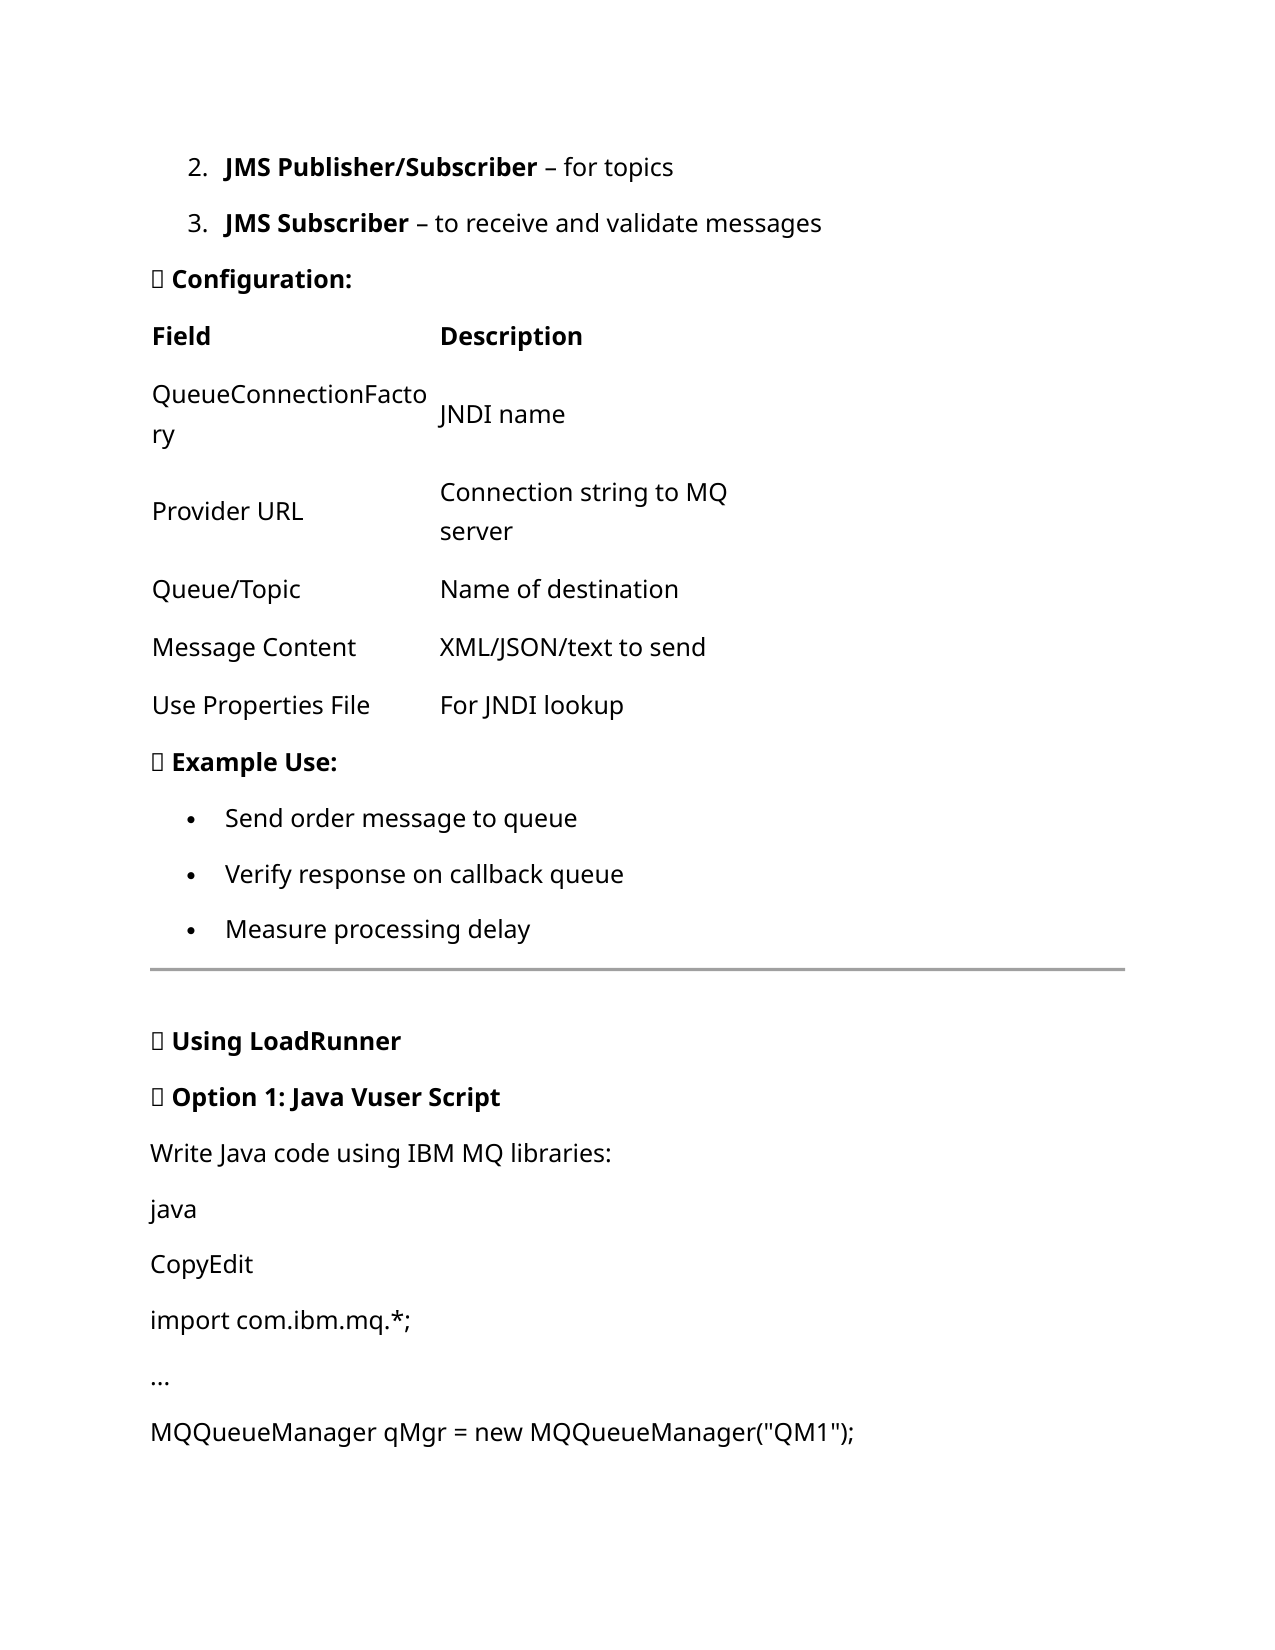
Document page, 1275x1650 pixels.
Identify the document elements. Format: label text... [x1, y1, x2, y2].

table_cell Queue/Topic [150, 570, 438, 628]
table_cell Connection string to MQ server [438, 473, 779, 570]
text CopyEdit [150, 1247, 1125, 1281]
list JMS Subscriber – to receive and validate messages [187, 206, 1125, 240]
text MQQueueManager qMgr = new MQQueueManager("QM1"); [150, 1414, 1125, 1449]
text ✅ Option 1: Java Vuser Script [150, 1079, 1125, 1114]
list JMS Publisher/Subscriber – for topics [187, 150, 1125, 184]
text import com.ibm.mq.*; [150, 1303, 1125, 1337]
text ... [150, 1359, 1125, 1393]
table_header Description [438, 318, 779, 376]
text Write Java code using IBM MQ libraries: [150, 1135, 1125, 1169]
table_cell XML/JSON/text to send [438, 628, 779, 686]
text java [150, 1191, 1125, 1225]
table_cell JNDI name [438, 376, 779, 473]
text 🔧 Configuration: [150, 262, 1125, 296]
list Send order message to queue [187, 800, 1125, 834]
table_cell Message Content [150, 628, 438, 686]
table_header Field [150, 318, 438, 376]
table_cell Provider URL [150, 473, 438, 570]
list Measure processing delay [187, 912, 1125, 946]
text 🔹 Using LoadRunner [150, 1024, 1125, 1058]
table_cell Use Properties File [150, 686, 438, 744]
table_cell Name of destination [438, 570, 779, 628]
list Verify response on callback queue [187, 856, 1125, 890]
table_cell For JNDI lookup [438, 686, 779, 744]
text ✅ Example Use: [150, 744, 1125, 779]
table_cell QueueConnectionFactory [150, 376, 438, 473]
